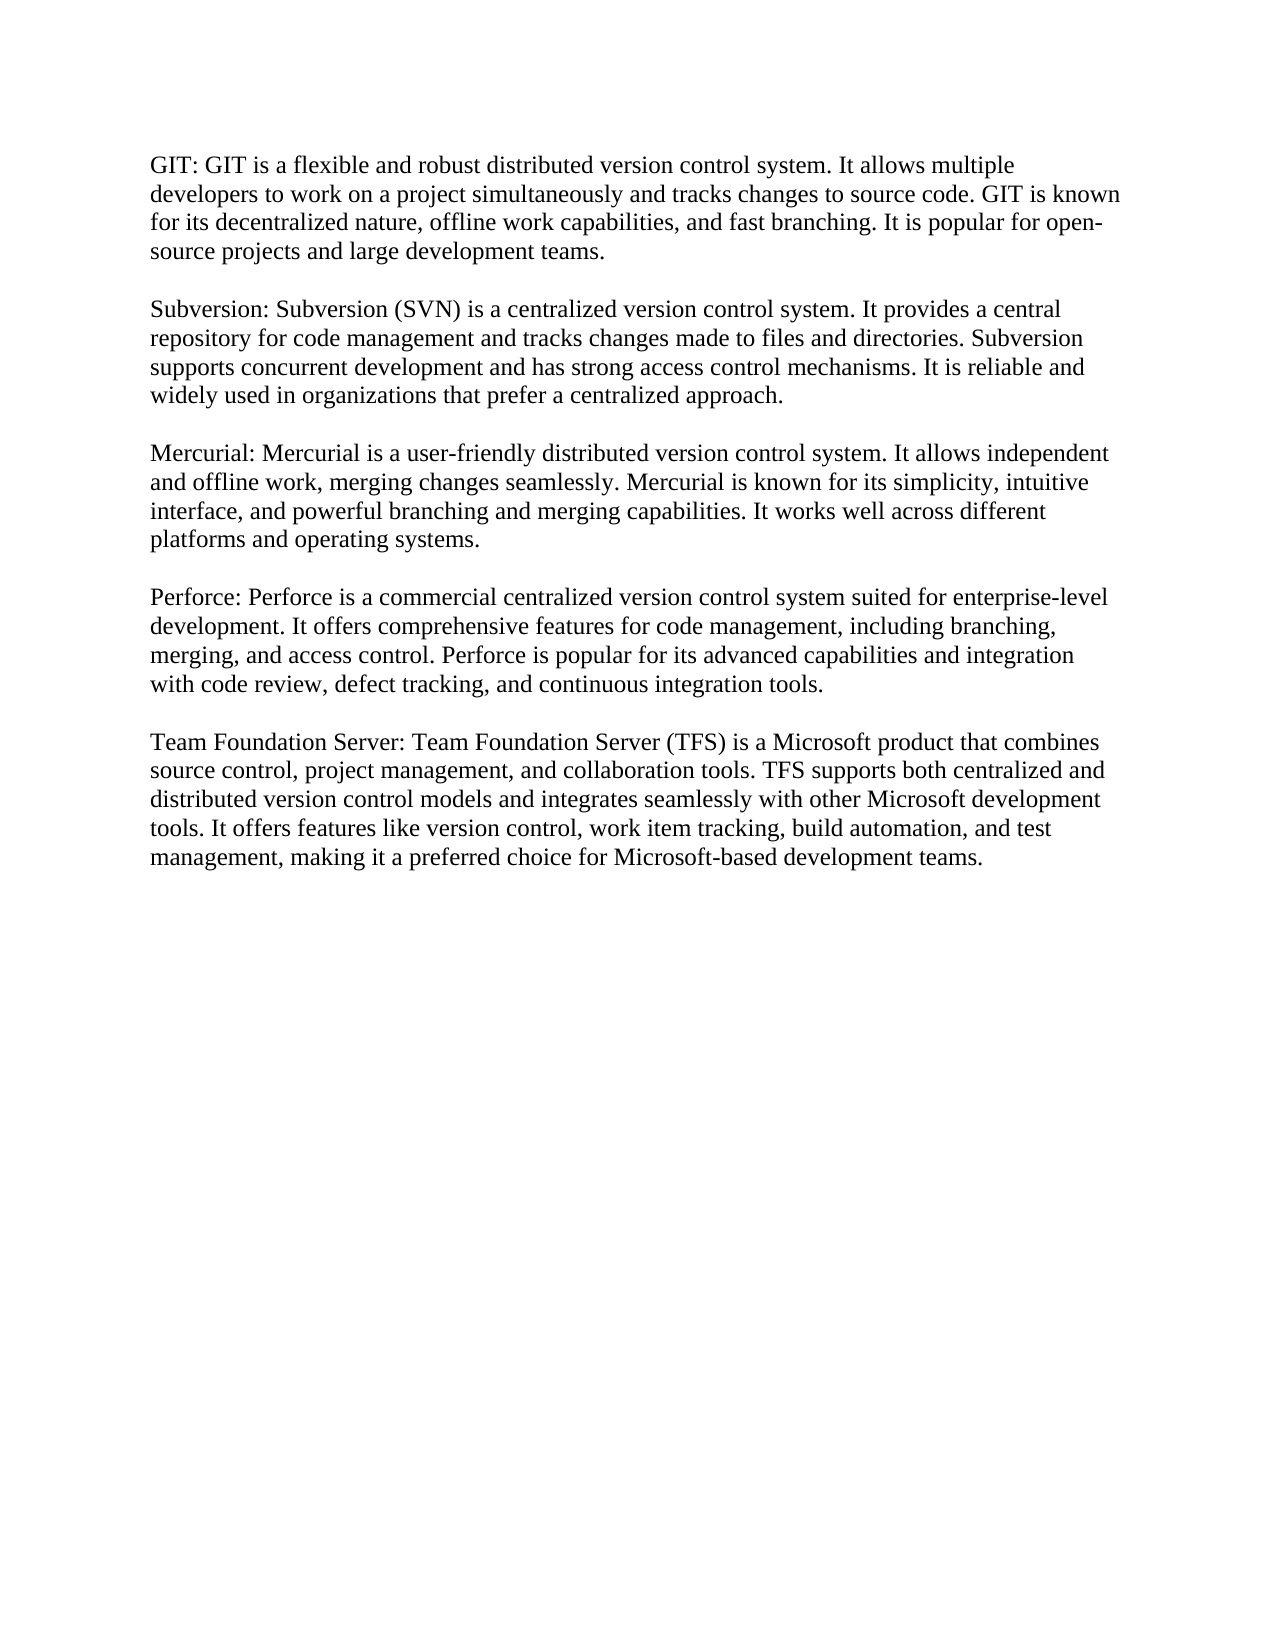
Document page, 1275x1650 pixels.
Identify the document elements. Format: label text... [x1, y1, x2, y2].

text Subversion: Subversion (SVN) is a centralized version control system. It provides a central repository for code management and tracks changes made to files and directories. Subversion supports concurrent development and has strong access control mechanisms. It is reliable and widely used in organizations that prefer a centralized approach. [150, 294, 1125, 409]
text Team Foundation Server: Team Foundation Server (TFS) is a Microsoft product that combines source control, project management, and collaboration tools. TFS supports both centralized and distributed version control models and integrates seamlessly with other Microsoft development tools. It offers features like version control, work item tracking, build automation, and test management, making it a preferred choice for Microsoft-based development teams. [150, 727, 1125, 870]
text Mercurial: Mercurial is a user-friendly distributed version control system. It allows independent and offline work, merging changes seamlessly. Mercurial is known for its simplicity, intuitive interface, and powerful branching and merging capabilities. It works well across different platforms and operating systems. [150, 438, 1125, 553]
text GIT: GIT is a flexible and robust distributed version control system. It allows multiple developers to work on a project simultaneously and tracks changes to source code. GIT is known for its decentralized nature, offline work capabilities, and fast branching. It is popular for open-source projects and large development teams. [150, 150, 1125, 265]
text Perforce: Perforce is a commercial centralized version control system suited for enterprise-level development. It offers comprehensive features for code management, including branching, merging, and access control. Perforce is popular for its advanced capabilities and integration with code review, defect tracking, and continuous integration tools. [150, 582, 1125, 697]
